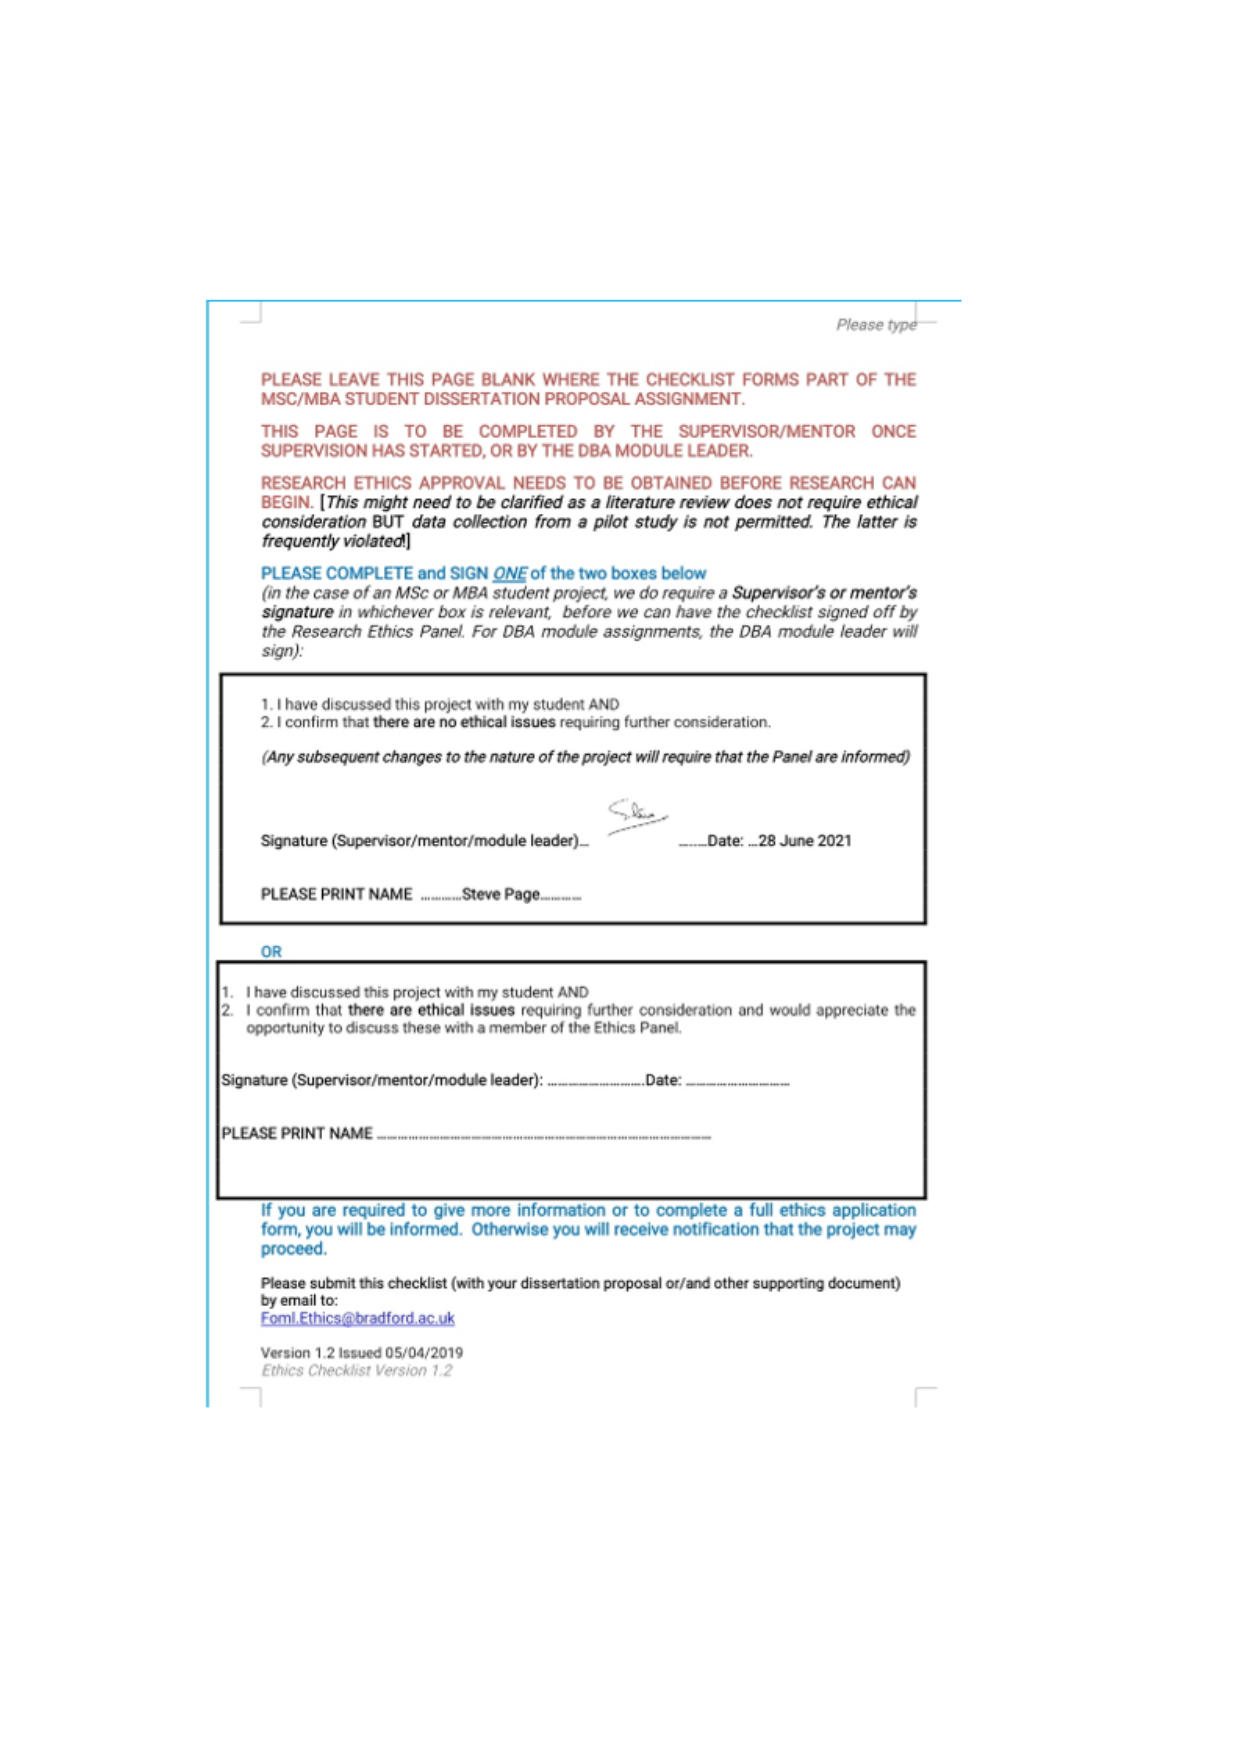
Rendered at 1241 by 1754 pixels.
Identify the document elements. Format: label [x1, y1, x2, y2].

picture [150, 269, 982, 1417]
